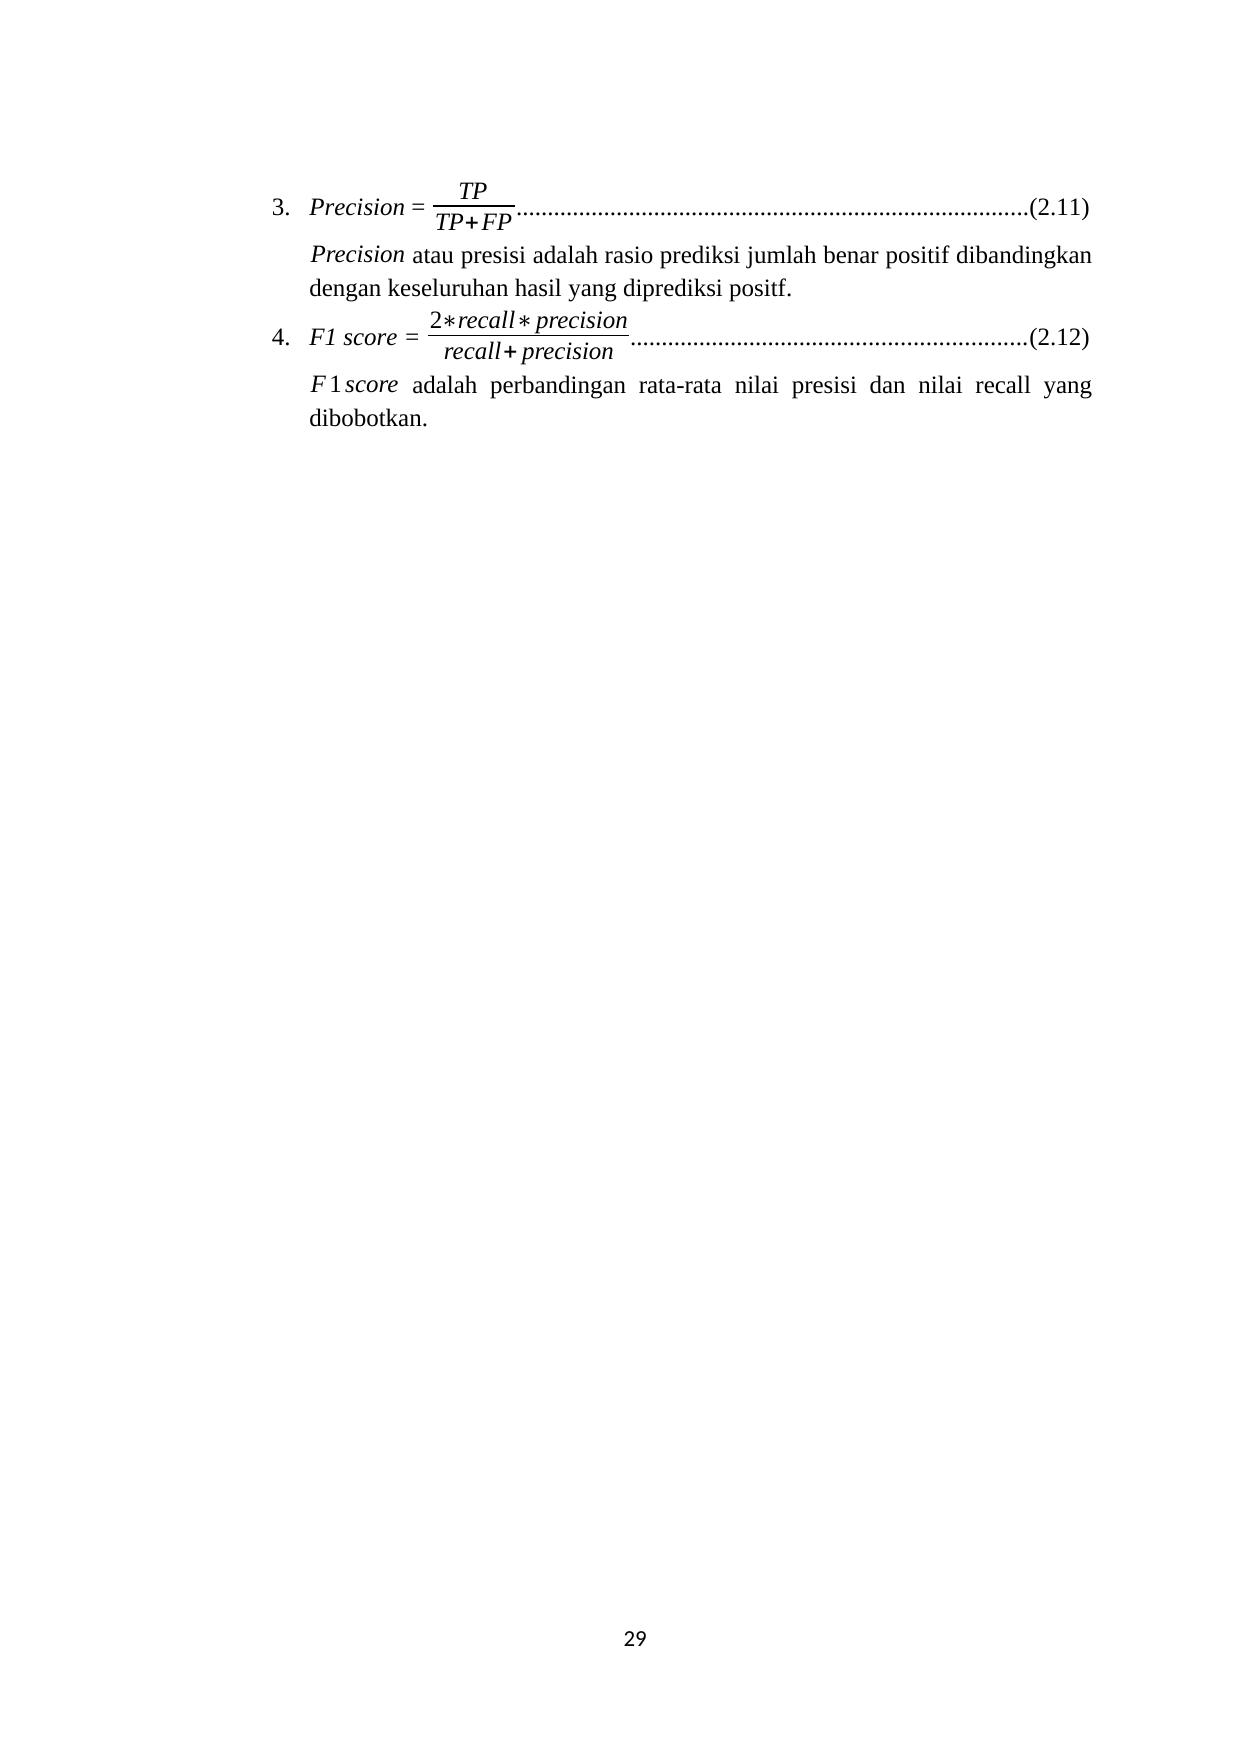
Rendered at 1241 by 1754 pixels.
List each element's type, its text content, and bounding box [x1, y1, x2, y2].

list F1 score = (2.12) [272, 307, 1092, 366]
list Precision = (2.11) [272, 177, 1092, 236]
list atau presisi adalah rasio prediksi jumlah benar positif dibandingkan dengan keseluruhan hasil yang diprediksi positf. [309, 240, 1092, 302]
list adalah perbandingan rata-rata nilai presisi dan nilai recall yang dibobotkan. [309, 370, 1092, 432]
